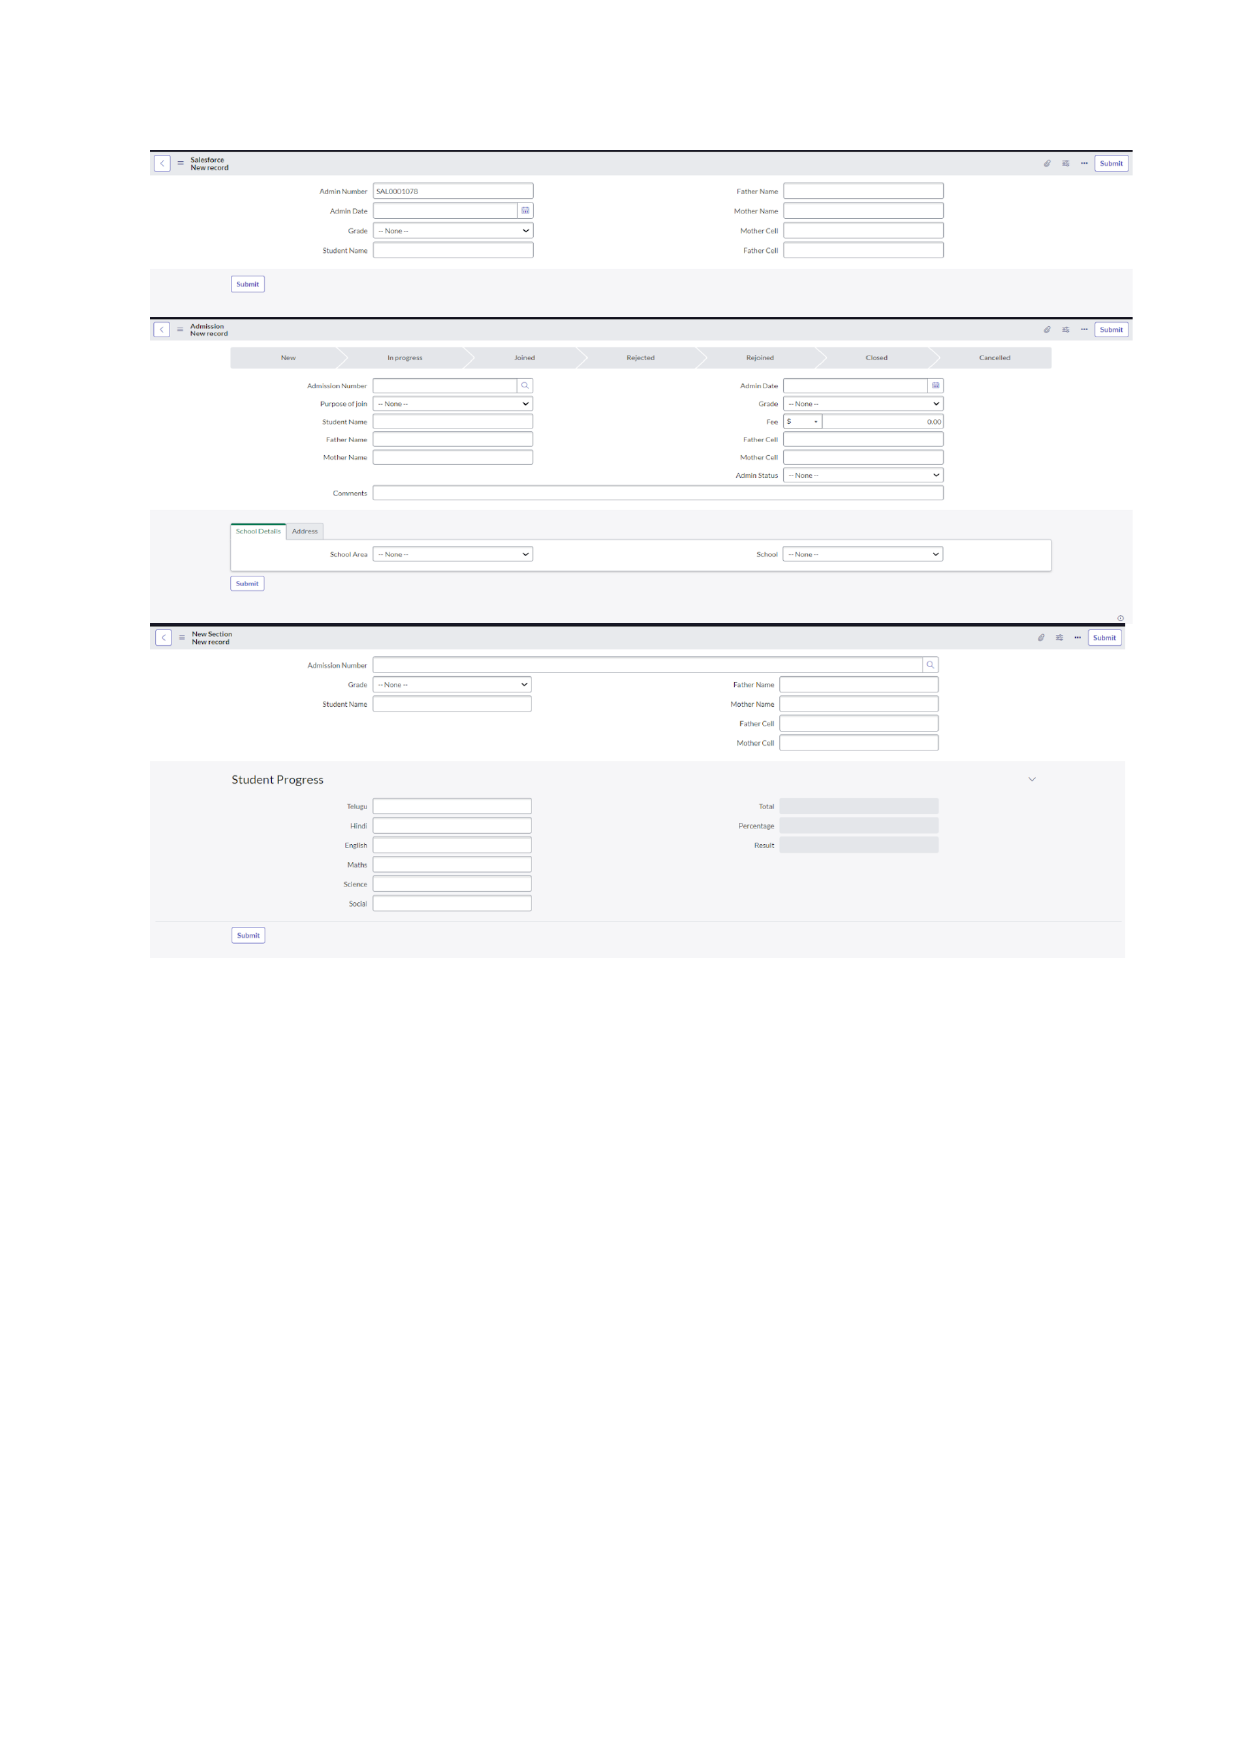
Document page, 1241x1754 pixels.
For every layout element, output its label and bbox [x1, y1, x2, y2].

picture [150, 150, 1133, 958]
